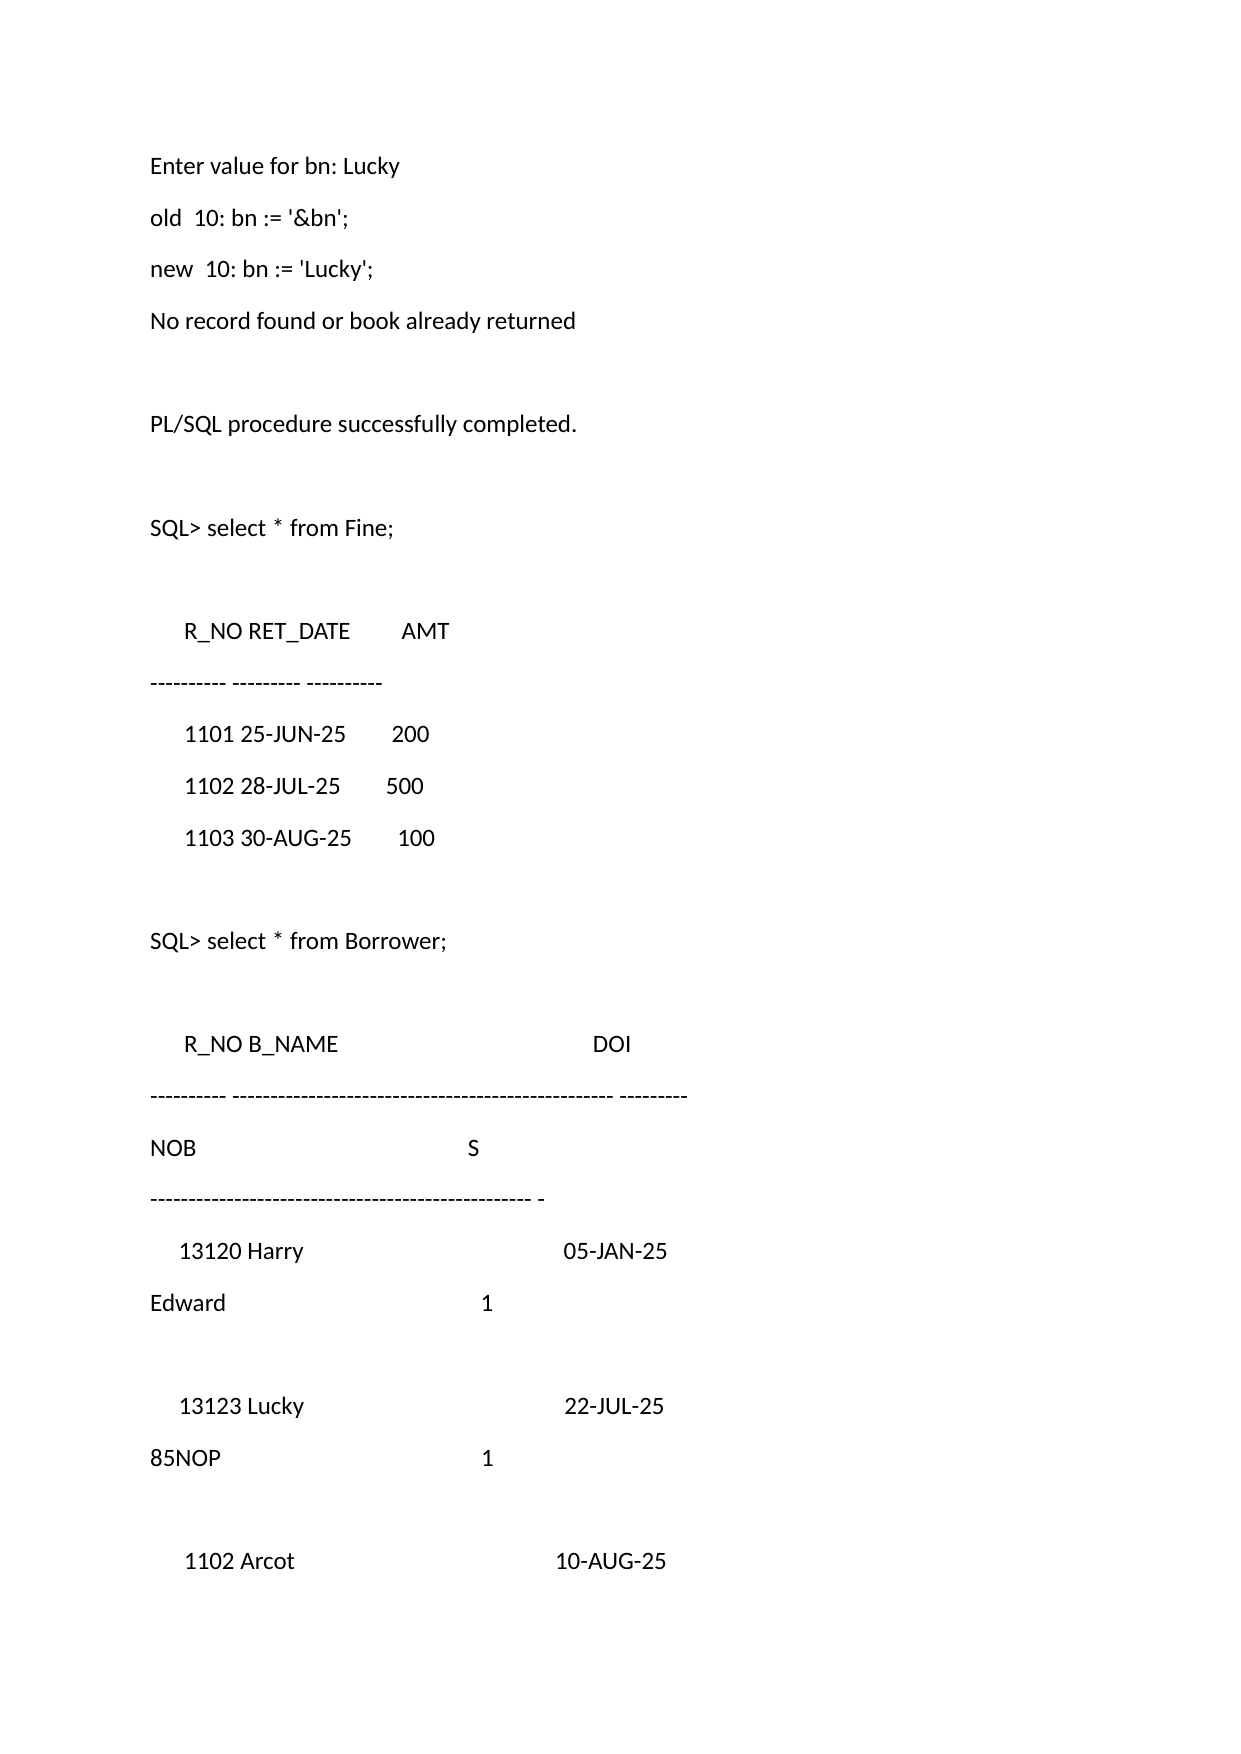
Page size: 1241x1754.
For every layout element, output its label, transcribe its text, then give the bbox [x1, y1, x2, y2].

text Edward 1 [150, 1287, 1090, 1317]
text 1103 30-AUG-25 100 [150, 822, 1090, 852]
text -------------------------------------------------- - [150, 1183, 1090, 1214]
text new 10: bn := 'Lucky'; [150, 253, 1090, 284]
text 1101 25-JUN-25 200 [150, 718, 1090, 749]
text SQL> select * from Borrower; [150, 925, 1090, 956]
text R_NO B_NAME DOI [150, 1028, 1090, 1059]
text ---------- -------------------------------------------------- --------- [150, 1080, 1090, 1111]
text NOB S [150, 1132, 1090, 1162]
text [150, 408, 1090, 439]
text SQL> select * from Fine; [150, 512, 1090, 542]
text Enter value for bn: Lucky [150, 150, 1090, 181]
text 1102 28-JUL-25 500 [150, 770, 1090, 801]
text R_NO RET_DATE AMT [150, 615, 1090, 646]
text old 10: bn := '&bn'; [150, 202, 1090, 232]
text 13120 Harry 05-JAN-25 [150, 1235, 1090, 1266]
text ---------- --------- ---------- [150, 667, 1090, 697]
text 1102 Arcot 10-AUG-25 [150, 1545, 1090, 1576]
text No record found or book already returned [150, 305, 1090, 336]
text 85NOP 1 [150, 1442, 1090, 1472]
text 13123 Lucky 22-JUL-25 [150, 1390, 1090, 1421]
